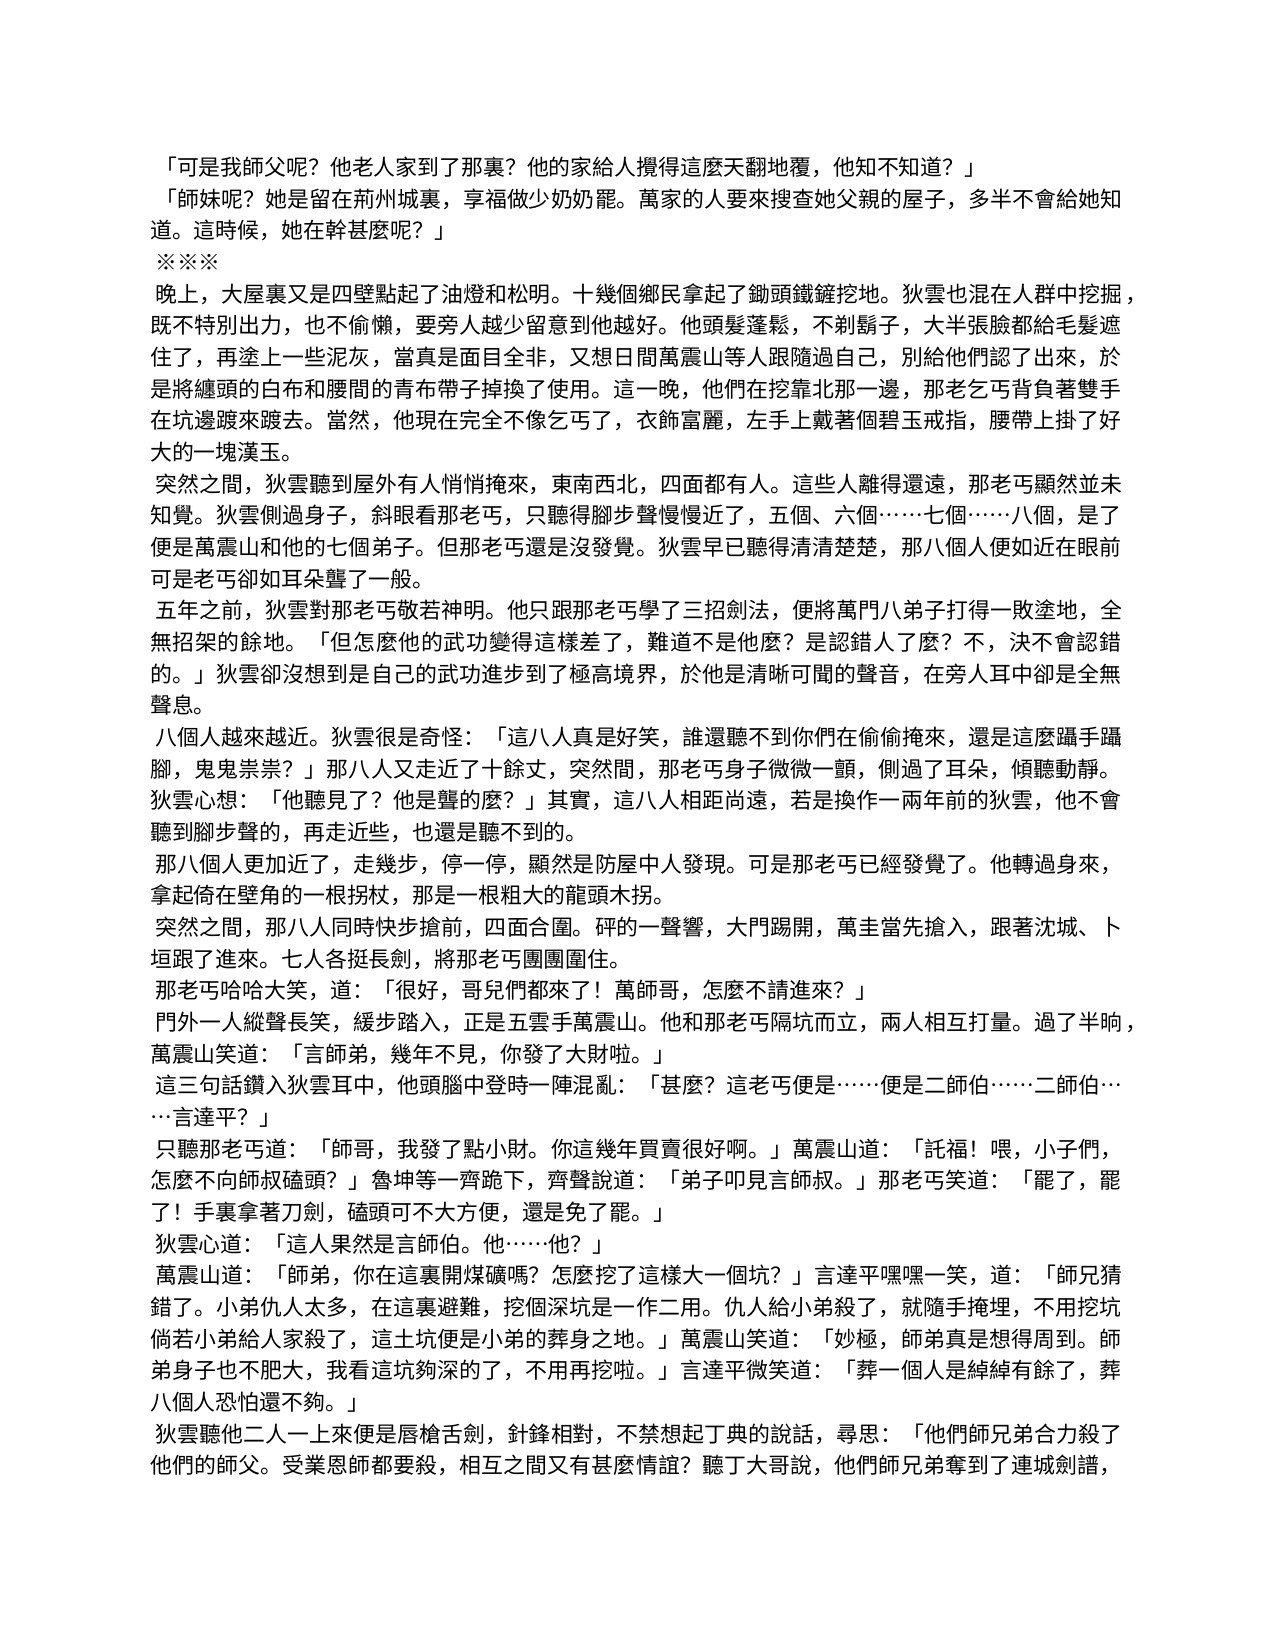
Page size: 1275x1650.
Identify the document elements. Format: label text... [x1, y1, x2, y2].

text 萬震山道：「師弟，你在這裏開煤礦嗎？怎麼挖了這樣大一個坑？」言達平嘿嘿一笑，道：「師兄猜錯了。小弟仇人太多，在這裏避難，挖個深坑是一作二用。仇人給小弟殺了，就隨手掩埋，不用挖坑。倘若小弟給人家殺了，這土坑便是小弟的葬身之地。」萬震山笑道：「妙極，師弟真是想得周到。師弟身子也不肥大，我看這坑夠深的了，不用再挖啦。」言達平微笑道：「葬一個人是綽綽有餘了，葬八個人恐怕還不夠。」 [150, 1258, 1125, 1417]
text 八個人越來越近。狄雲很是奇怪：「這八人真是好笑，誰還聽不到你們在偷偷掩來，還是這麼躡手躡腳，鬼鬼祟祟？」那八人又走近了十餘丈，突然間，那老丐身子微微一顫，側過了耳朵，傾聽動靜。狄雲心想：「他聽見了？他是聾的麼？」其實，這八人相距尚遠，若是換作一兩年前的狄雲，他不會聽到腳步聲的，再走近些，也還是聽不到的。 [150, 720, 1125, 847]
text 晚上，大屋裏又是四壁點起了油燈和松明。十幾個鄉民拿起了鋤頭鐵鏟挖地。狄雲也混在人群中挖掘，既不特別出力，也不偷懶，要旁人越少留意到他越好。他頭髮蓬鬆，不剃鬍子，大半張臉都給毛髮遮住了，再塗上一些泥灰，當真是面目全非，又想日間萬震山等人跟隨過自己，別給他們認了出來，於是將纏頭的白布和腰間的青布帶子掉換了使用。這一晚，他們在挖靠北那一邊，那老乞丐背負著雙手，在坑邊踱來踱去。當然，他現在完全不像乞丐了，衣飾富麗，左手上戴著個碧玉戒指，腰帶上掛了好大的一塊漢玉。 [150, 277, 1125, 467]
text ※※※ [150, 245, 1125, 277]
text 突然之間，那八人同時快步搶前，四面合圍。砰的一聲響，大門踢開，萬圭當先搶入，跟著沈城、卜垣跟了進來。七人各挺長劍，將那老丐團團圍住。 [150, 910, 1125, 973]
text 門外一人縱聲長笑，緩步踏入，正是五雲手萬震山。他和那老丐隔坑而立，兩人相互打量。過了半晌，萬震山笑道：「言師弟，幾年不見，你發了大財啦。」 [150, 1005, 1125, 1068]
text 「可是我師父呢？他老人家到了那裏？他的家給人攪得這麼天翻地覆，他知不知道？」 [150, 150, 1125, 182]
text 這三句話鑽入狄雲耳中，他頭腦中登時一陣混亂：「甚麼？這老丐便是……便是二師伯……二師伯……言達平？」 [150, 1068, 1125, 1132]
text 那老丐哈哈大笑，道：「很好，哥兒們都來了！萬師哥，怎麼不請進來？」 [150, 973, 1125, 1005]
text 只聽那老丐道：「師哥，我發了點小財。你這幾年買賣很好啊。」萬震山道：「託福！喂，小子們，怎麼不向師叔磕頭？」魯坤等一齊跪下，齊聲說道：「弟子叩見言師叔。」那老丐笑道：「罷了，罷了！手裏拿著刀劍，磕頭可不大方便，還是免了罷。」 [150, 1132, 1125, 1227]
text 突然之間，狄雲聽到屋外有人悄悄掩來，東南西北，四面都有人。這些人離得還遠，那老丐顯然並未知覺。狄雲側過身子，斜眼看那老丐，只聽得腳步聲慢慢近了，五個、六個……七個……八個，是了，便是萬震山和他的七個弟子。但那老丐還是沒發覺。狄雲早已聽得清清楚楚，那八個人便如近在眼前，可是老丐卻如耳朵聾了一般。 [150, 467, 1125, 593]
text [150, 1417, 1125, 1480]
text 五年之前，狄雲對那老丐敬若神明。他只跟那老丐學了三招劍法，便將萬門八弟子打得一敗塗地，全無招架的餘地。「但怎麼他的武功變得這樣差了，難道不是他麼？是認錯人了麼？不，決不會認錯的。」狄雲卻沒想到是自己的武功進步到了極高境界，於他是清晰可聞的聲音，在旁人耳中卻是全無聲息。 [150, 593, 1125, 720]
text 狄雲心道：「這人果然是言師伯。他……他？」 [150, 1227, 1125, 1258]
text 那八個人更加近了，走幾步，停一停，顯然是防屋中人發現。可是那老丐已經發覺了。他轉過身來，拿起倚在壁角的一根拐杖，那是一根粗大的龍頭木拐。 [150, 847, 1125, 910]
text 「師妹呢？她是留在荊州城裏，享福做少奶奶罷。萬家的人要來搜查她父親的屋子，多半不會給她知道。這時候，她在幹甚麼呢？」 [150, 182, 1125, 245]
